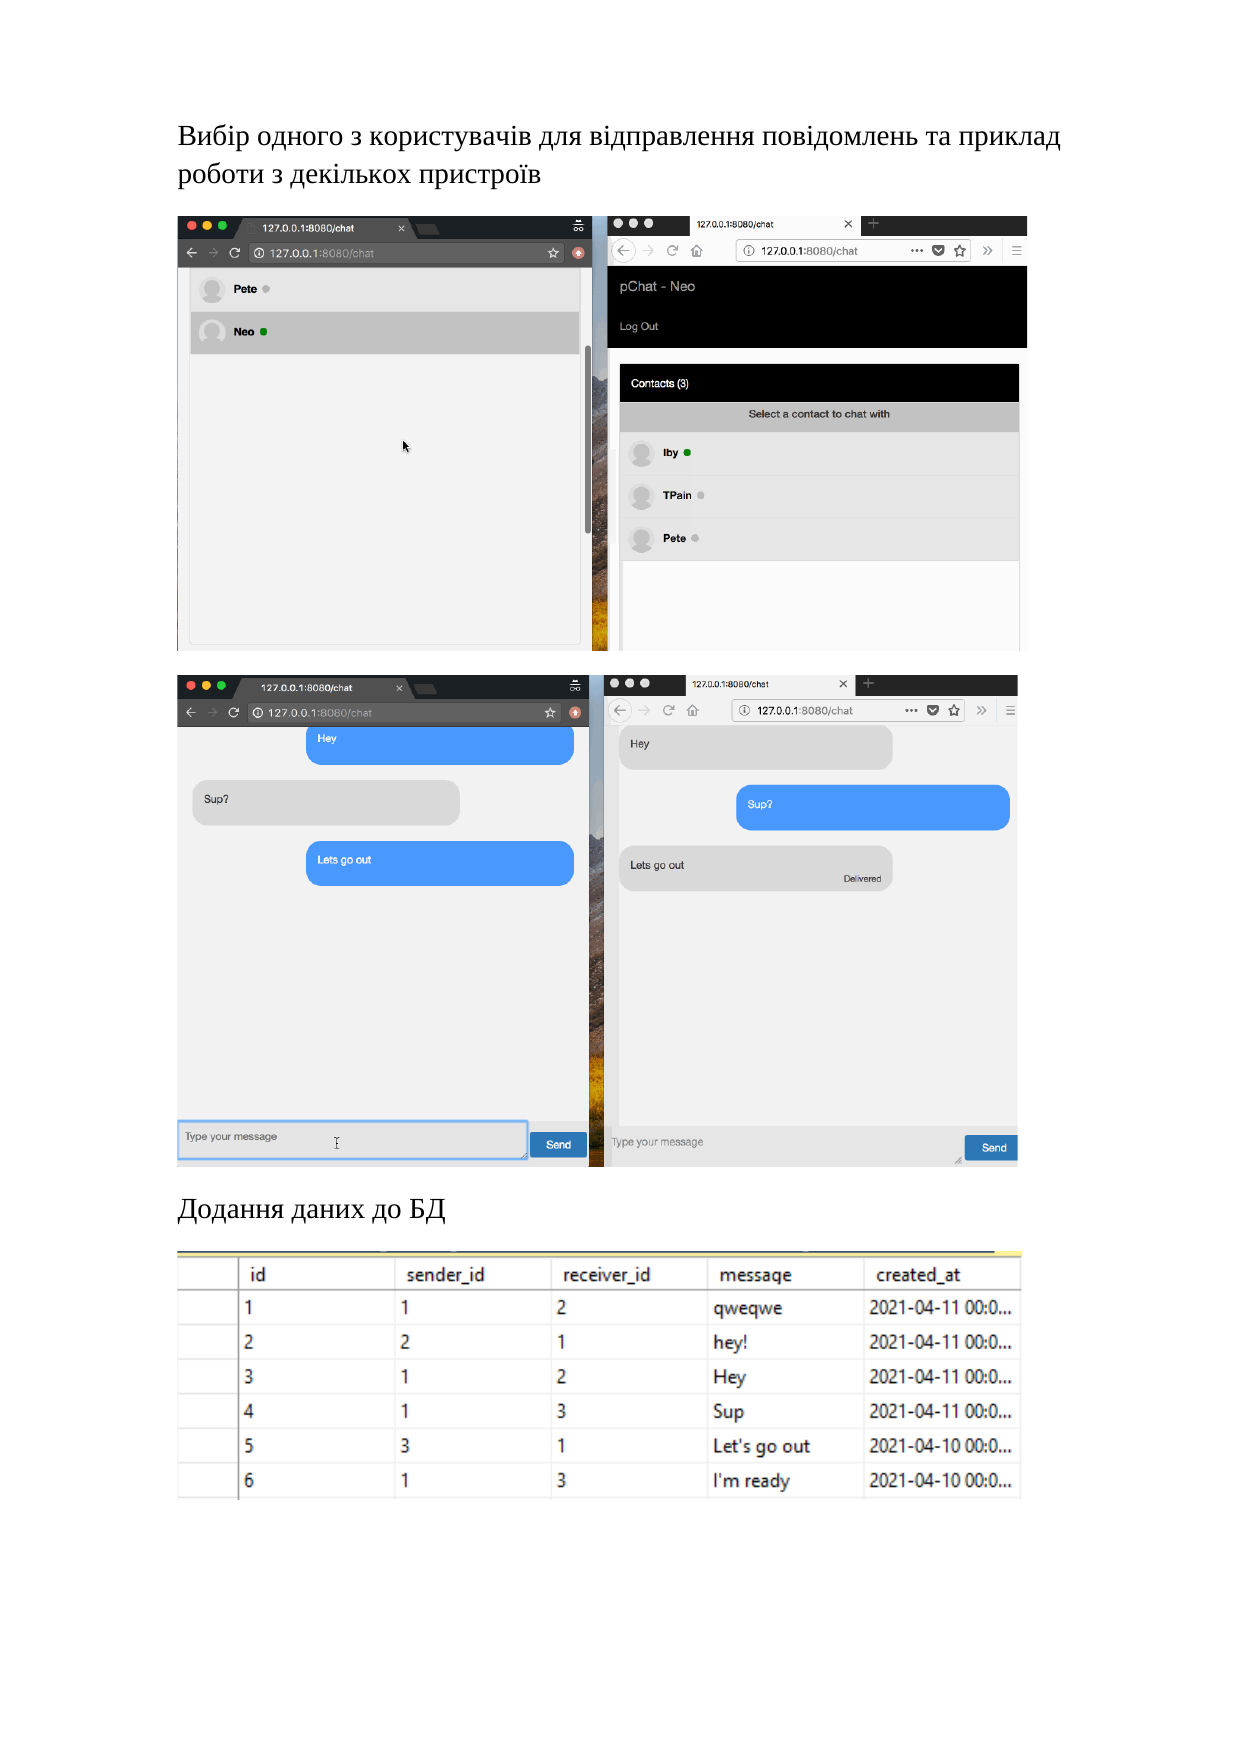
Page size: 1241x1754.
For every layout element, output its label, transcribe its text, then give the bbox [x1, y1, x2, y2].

picture [177, 1251, 1023, 1500]
picture [177, 216, 1028, 651]
text Додання даних до БД [177, 1192, 1152, 1225]
picture [177, 675, 1018, 1167]
text Вибір одного з користувачів для відправлення повідомлень та приклад роботи з декількох пристроїв [177, 118, 1152, 190]
